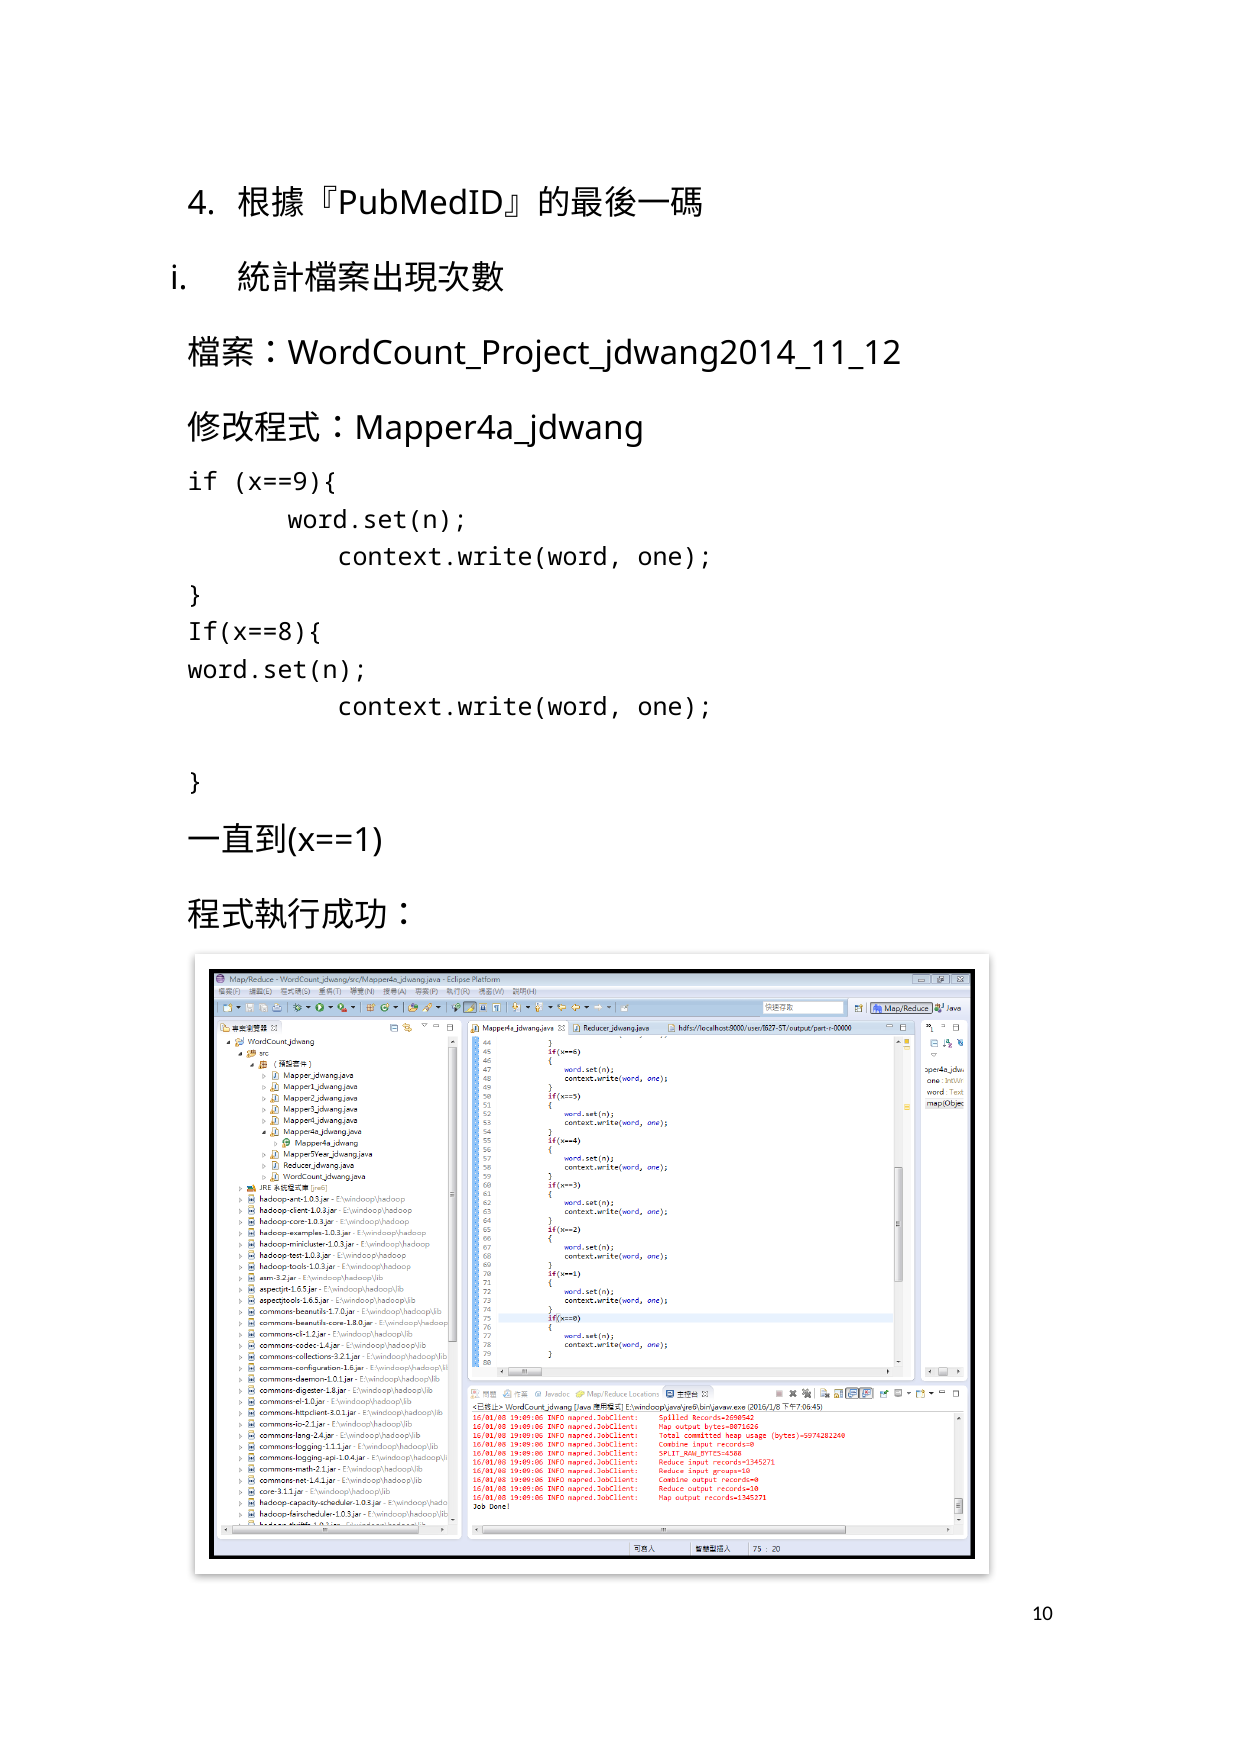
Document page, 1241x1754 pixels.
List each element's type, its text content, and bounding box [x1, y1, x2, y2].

text } [187, 575, 1053, 612]
list 根據『PubMedID』的最後一碼 [187, 162, 1053, 237]
text 程式執行成功： [187, 875, 1053, 950]
text 檔案：WordCount_Project_jdwang2014_11_12 [187, 312, 1053, 387]
text word.set(n); [187, 650, 1053, 687]
text word.set(n); [187, 500, 1053, 537]
list 統計檔案出現次數 [187, 237, 1053, 312]
text if (x==9){ [187, 462, 1053, 500]
text 修改程式：Mapper4a_jdwang [187, 387, 1053, 462]
text context.write(word, one); [187, 537, 1053, 575]
text } [187, 762, 1053, 800]
text context.write(word, one); [187, 687, 1053, 725]
text If(x==8){ [187, 612, 1053, 650]
text 一直到(x==1) [187, 800, 1053, 875]
